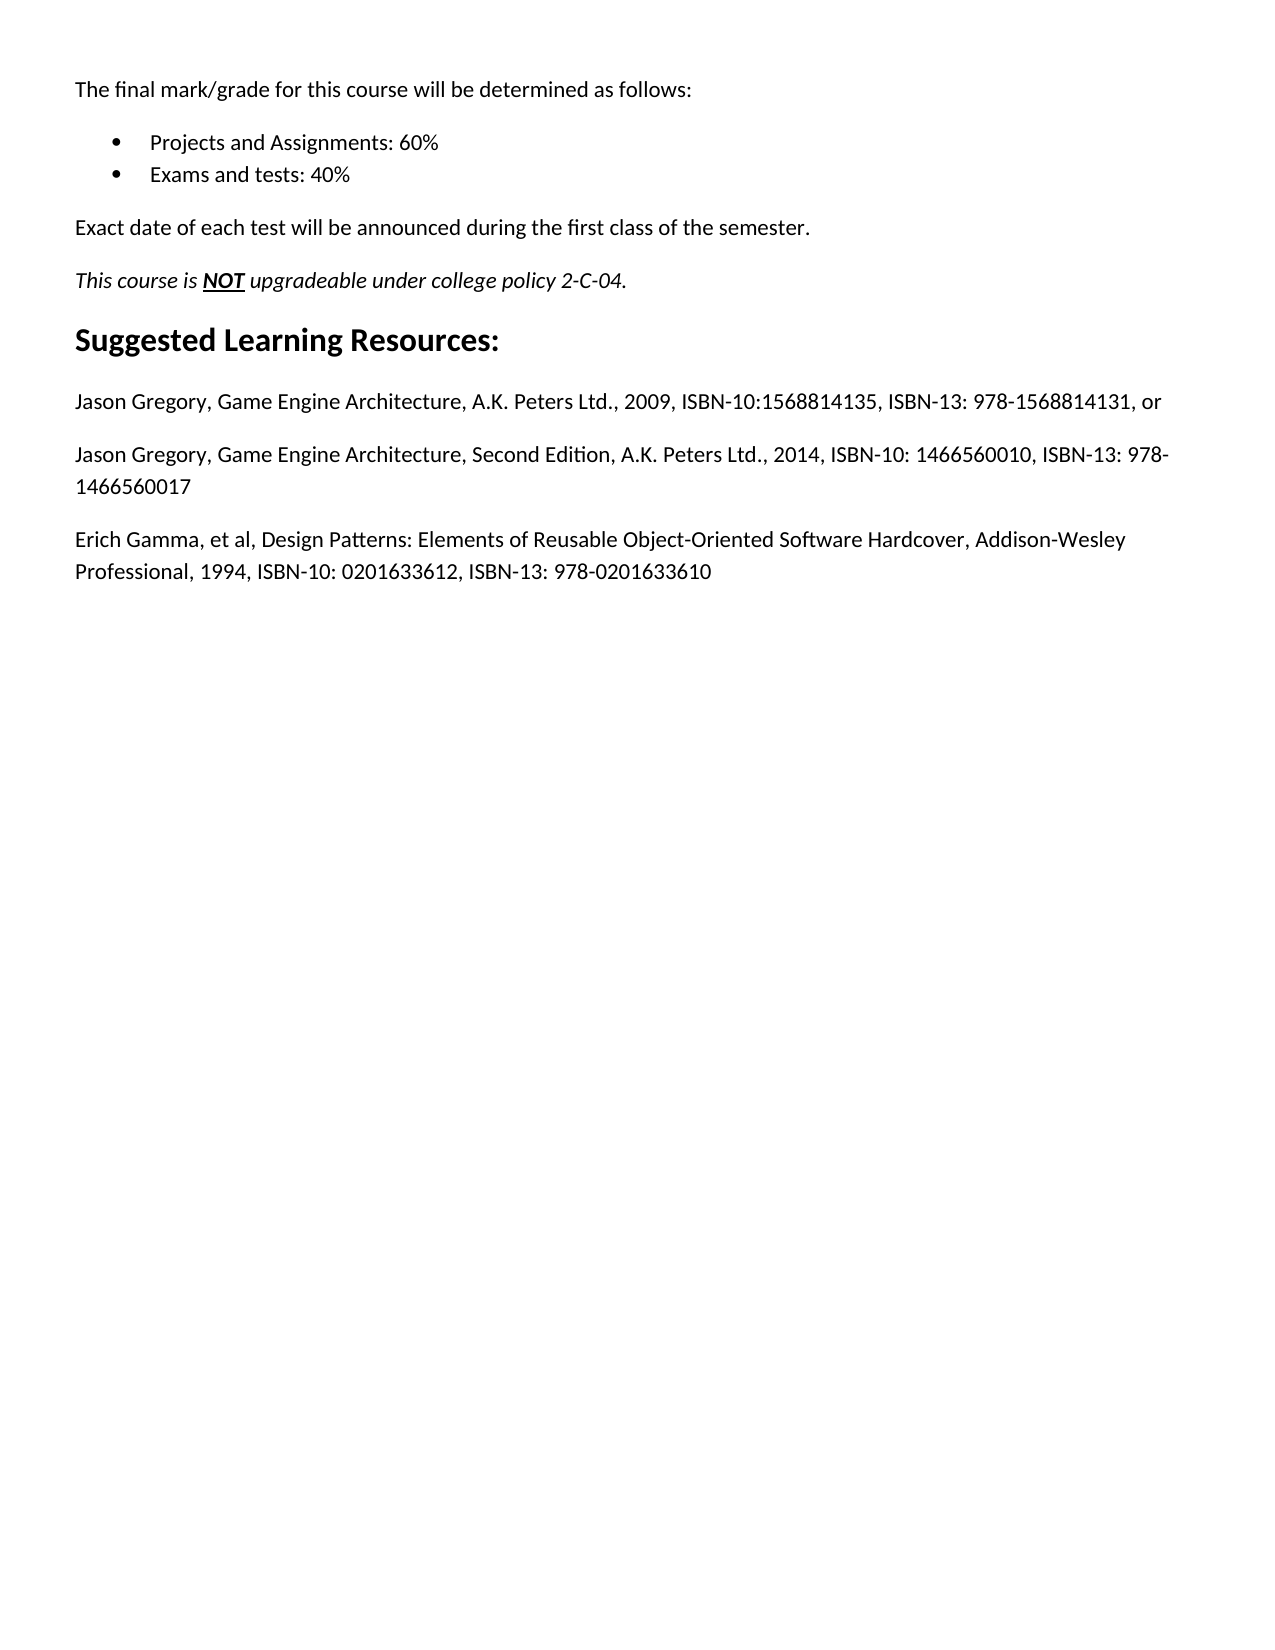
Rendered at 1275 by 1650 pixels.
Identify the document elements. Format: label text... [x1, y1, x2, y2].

list Exams and tests: 40% [112, 160, 1200, 188]
text The final mark/grade for this course will be determined as follows: [75, 75, 1200, 103]
text Exact date of each test will be announced during the first class of the semester. [75, 213, 1200, 241]
text Jason Gregory, Game Engine Architecture, Second Edition, A.K. Peters Ltd., 2014, ISBN-10: 1466560010, ISBN-13: 978-1466560017 [75, 440, 1200, 500]
list Projects and Assignments: 60% [112, 128, 1200, 156]
text Erich Gamma, et al, Design Patterns: Elements of Reusable Object-Oriented Software Hardcover, Addison-Wesley Professional, 1994, ISBN-10: 0201633612, ISBN-13: 978-0201633610 [75, 525, 1200, 585]
text This course is NOT upgradeable under college policy 2-C-04. [75, 266, 1200, 294]
text Suggested Learning Resources: [75, 319, 1200, 360]
text Jason Gregory, Game Engine Architecture, A.K. Peters Ltd., 2009, ISBN-10:1568814135, ISBN-13: 978-1568814131, or [75, 387, 1200, 415]
